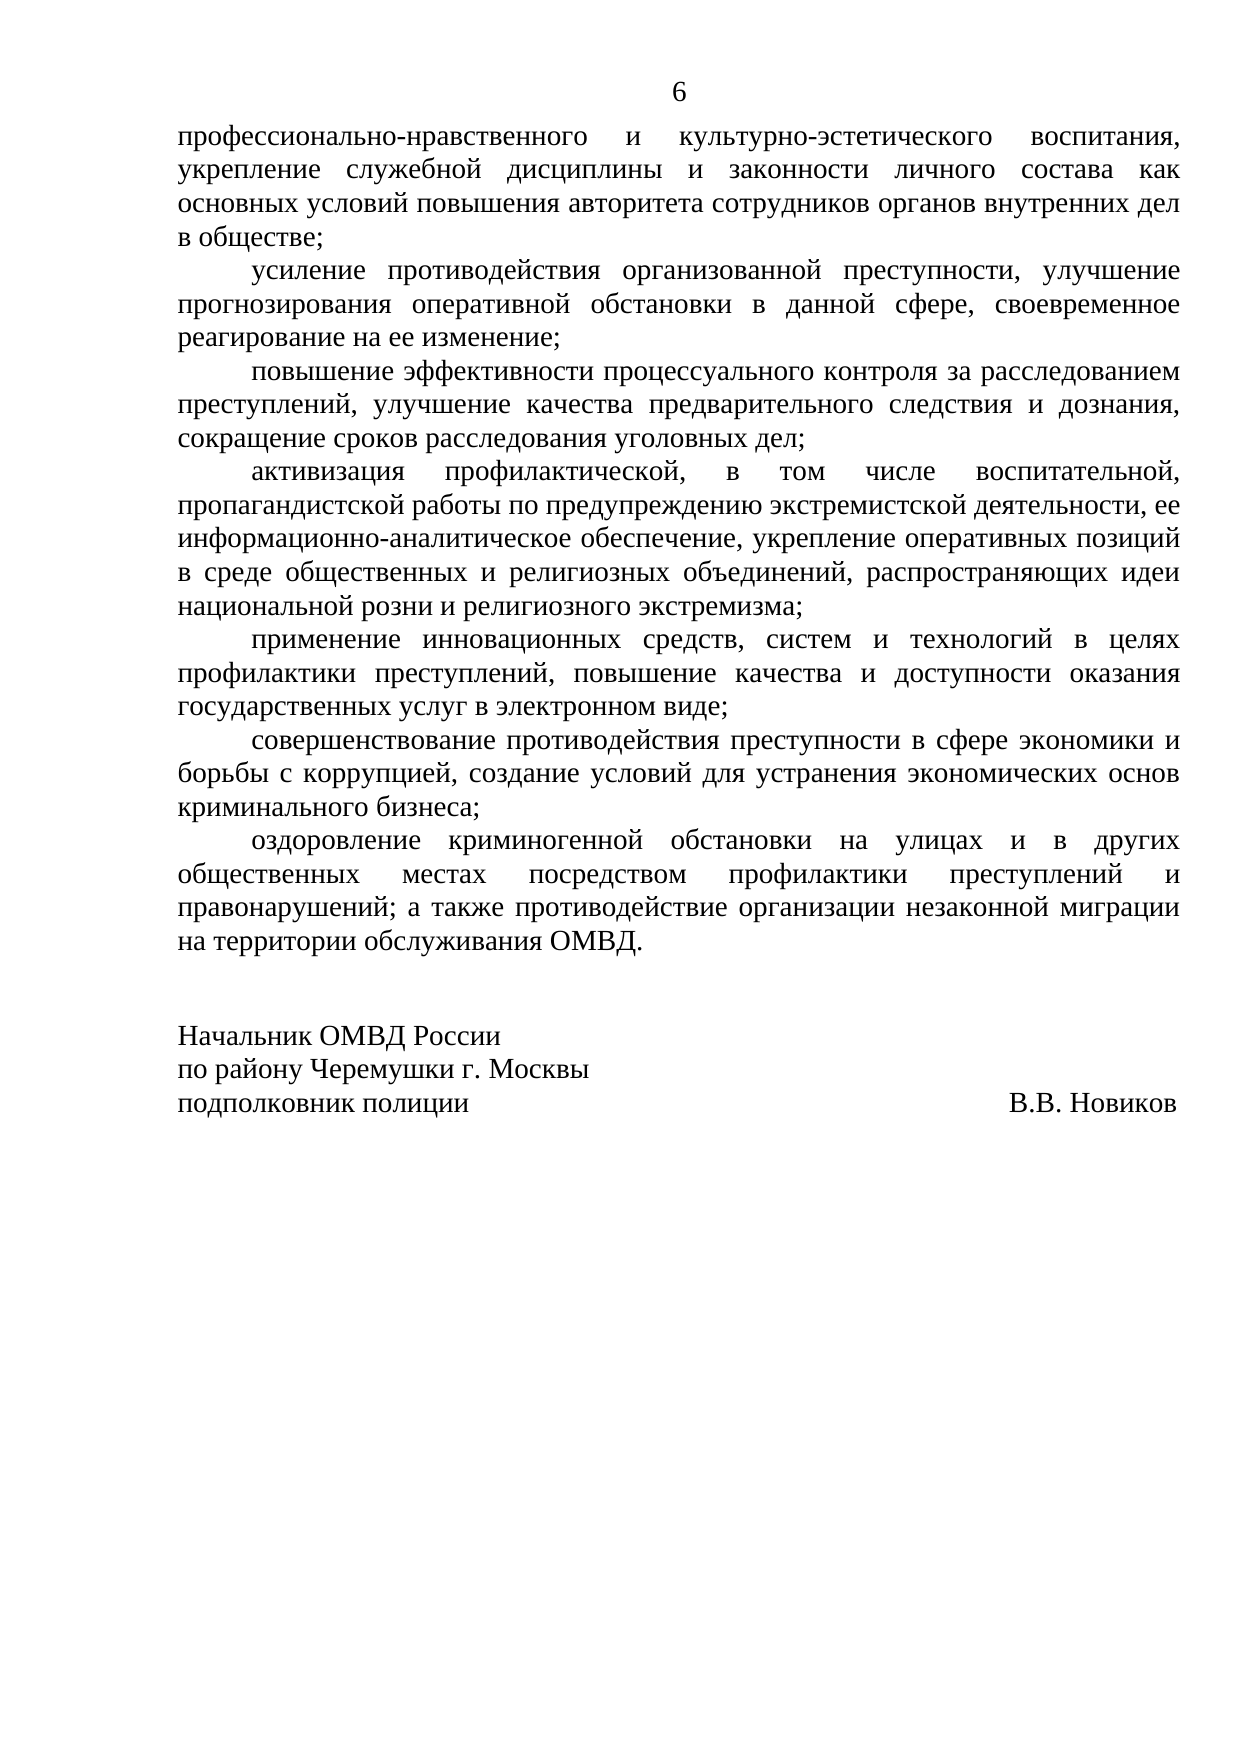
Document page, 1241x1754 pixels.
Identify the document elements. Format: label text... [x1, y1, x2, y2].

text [177, 118, 1181, 252]
text по району Черемушки г. Москвы [177, 1051, 1181, 1085]
text оздоровление криминогенной обстановки на улицах и в других общественных местах посредством профилактики преступлений и правонарушений; а также противодействие организации незаконной миграции на территории обслуживания ОМВД. [177, 822, 1181, 957]
text подполковник полиции В.В. Новиков [177, 1085, 1181, 1118]
text Начальник ОМВД России [177, 1018, 1181, 1051]
text активизация профилактической, в том числе воспитательной, пропагандистской работы по предупреждению экстремистской деятельности, ее информационно-аналитическое обеспечение, укрепление оперативных позиций в среде общественных и религиозных объединений, распространяющих идеи национальной розни и религиозного экстремизма; [177, 453, 1181, 621]
text совершенствование противодействия преступности в сфере экономики и борьбы с коррупцией, создание условий для устранения экономических основ криминального бизнеса; [177, 722, 1181, 822]
text повышение эффективности процессуального контроля за расследованием преступлений, улучшение качества предварительного следствия и дознания, сокращение сроков расследования уголовных дел; [177, 353, 1181, 453]
text усиление противодействия организованной преступности, улучшение прогнозирования оперативной обстановки в данной сфере, своевременное реагирование на ее изменение; [177, 252, 1181, 353]
text применение инновационных средств, систем и технологий в целях профилактики преступлений, повышение качества и доступности оказания государственных услуг в электронном виде; [177, 621, 1181, 722]
